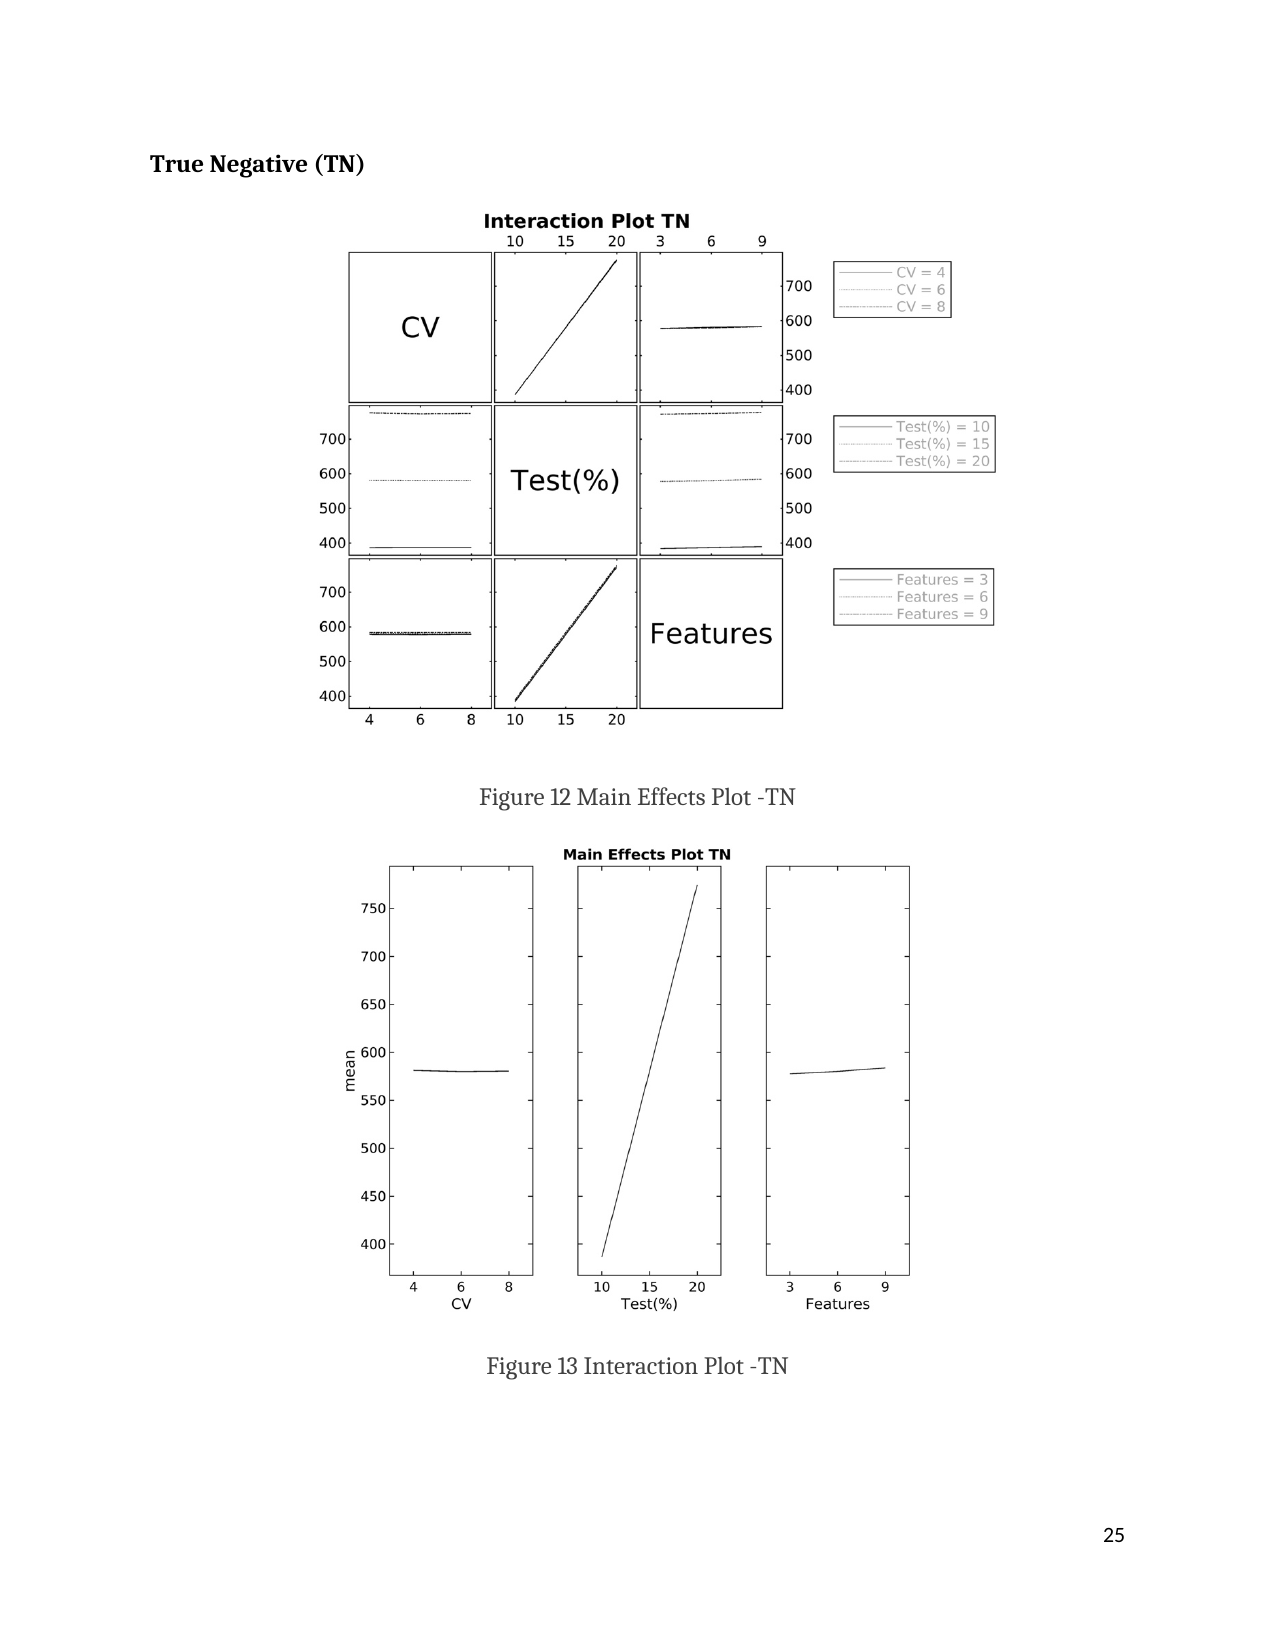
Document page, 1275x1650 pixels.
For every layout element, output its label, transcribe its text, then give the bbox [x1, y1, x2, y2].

text Figure 13 Interaction Plot -TN [150, 1352, 1125, 1380]
text Figure 12 Main Effects Plot -TN [150, 783, 1125, 812]
text True Negative (TN) [150, 150, 1125, 179]
picture [262, 199, 1013, 763]
picture [302, 828, 973, 1331]
